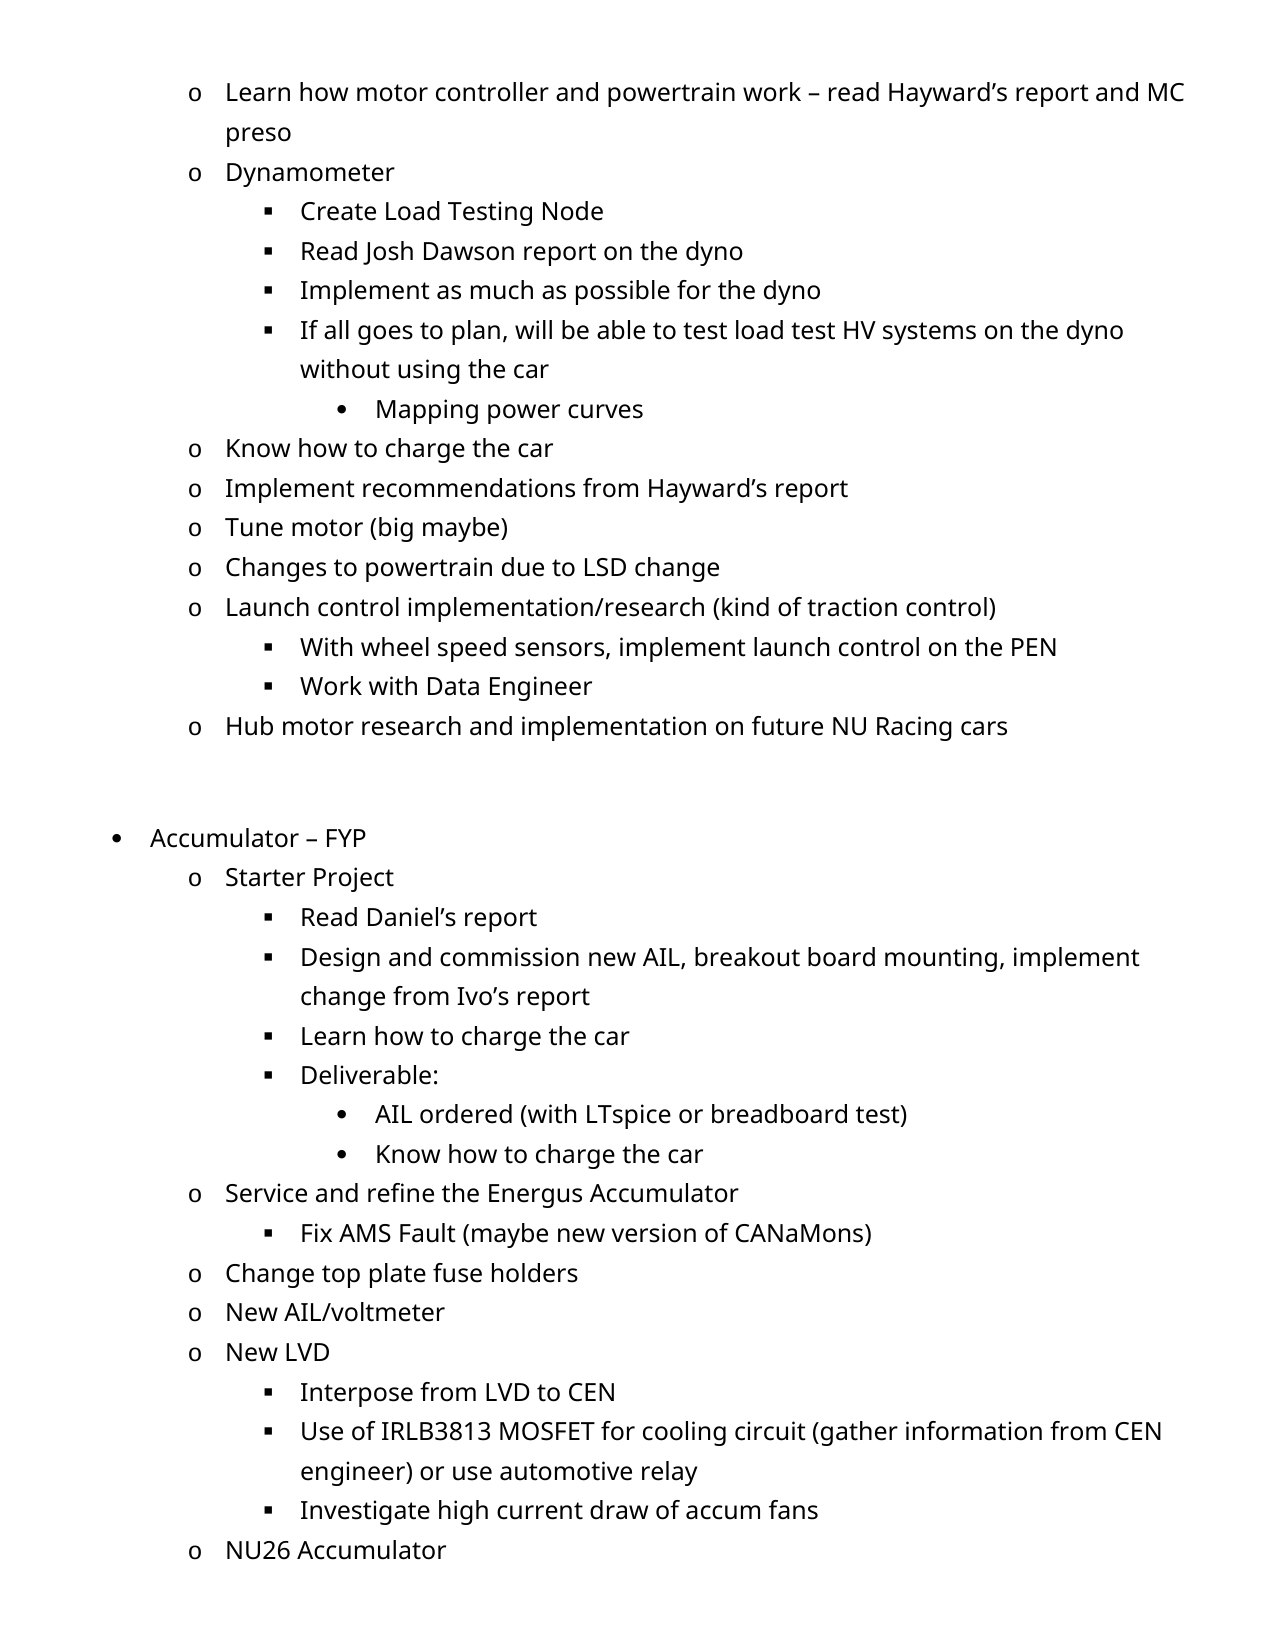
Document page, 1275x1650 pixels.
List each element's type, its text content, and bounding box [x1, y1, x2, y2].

list Read Daniel’s report [262, 900, 1200, 934]
list Tune motor (big maybe) [187, 510, 1200, 544]
list Launch control implementation/research (kind of traction control) [187, 589, 1200, 624]
list AIL ordered (with LTspice or breadboard test) [337, 1097, 1200, 1131]
list Hub motor research and implementation on future NU Racing cars [187, 708, 1200, 742]
list Interpose from LVD to CEN [262, 1374, 1200, 1408]
list New AIL/voltmeter [187, 1295, 1200, 1329]
list Learn how motor controller and powertrain work – read Hayward’s report and MC preso [187, 75, 1200, 149]
list New LVD [187, 1335, 1200, 1369]
list If all goes to plan, will be able to test load test HV systems on the dyno without using the car [262, 312, 1200, 386]
list Starter Project [187, 860, 1200, 894]
list Use of IRLB3813 MOSFET for cooling circuit (gather information from CEN engineer) or use automotive relay [262, 1414, 1200, 1487]
list Work with Data Engineer [262, 669, 1200, 703]
list Implement as much as possible for the dyno [262, 273, 1200, 307]
list Fix AMS Fault (maybe new version of CANaMons) [262, 1216, 1200, 1250]
list Dynamometer [187, 154, 1200, 188]
list Know how to charge the car [337, 1137, 1200, 1171]
list Service and refine the Energus Accumulator [187, 1176, 1200, 1210]
list Know how to charge the car [187, 431, 1200, 465]
list Investigate high current draw of accum fans [262, 1493, 1200, 1527]
list Implement recommendations from Hayward’s report [187, 470, 1200, 505]
list Create Load Testing Node [262, 194, 1200, 228]
list NU26 Accumulator [187, 1532, 1200, 1567]
list Mapping power curves [337, 391, 1200, 425]
list Read Josh Dawson report on the dyno [262, 233, 1200, 267]
list With wheel speed sensors, implement launch control on the PEN [262, 629, 1200, 663]
list Design and commission new AIL, breakout board mounting, implement change from Ivo’s report [262, 939, 1200, 1013]
list Change top plate fuse holders [187, 1255, 1200, 1289]
list Changes to powertrain due to LSD change [187, 550, 1200, 584]
list Deliverable: [262, 1058, 1200, 1092]
list Accumulator – FYP [112, 821, 1200, 855]
list Learn how to charge the car [262, 1018, 1200, 1052]
